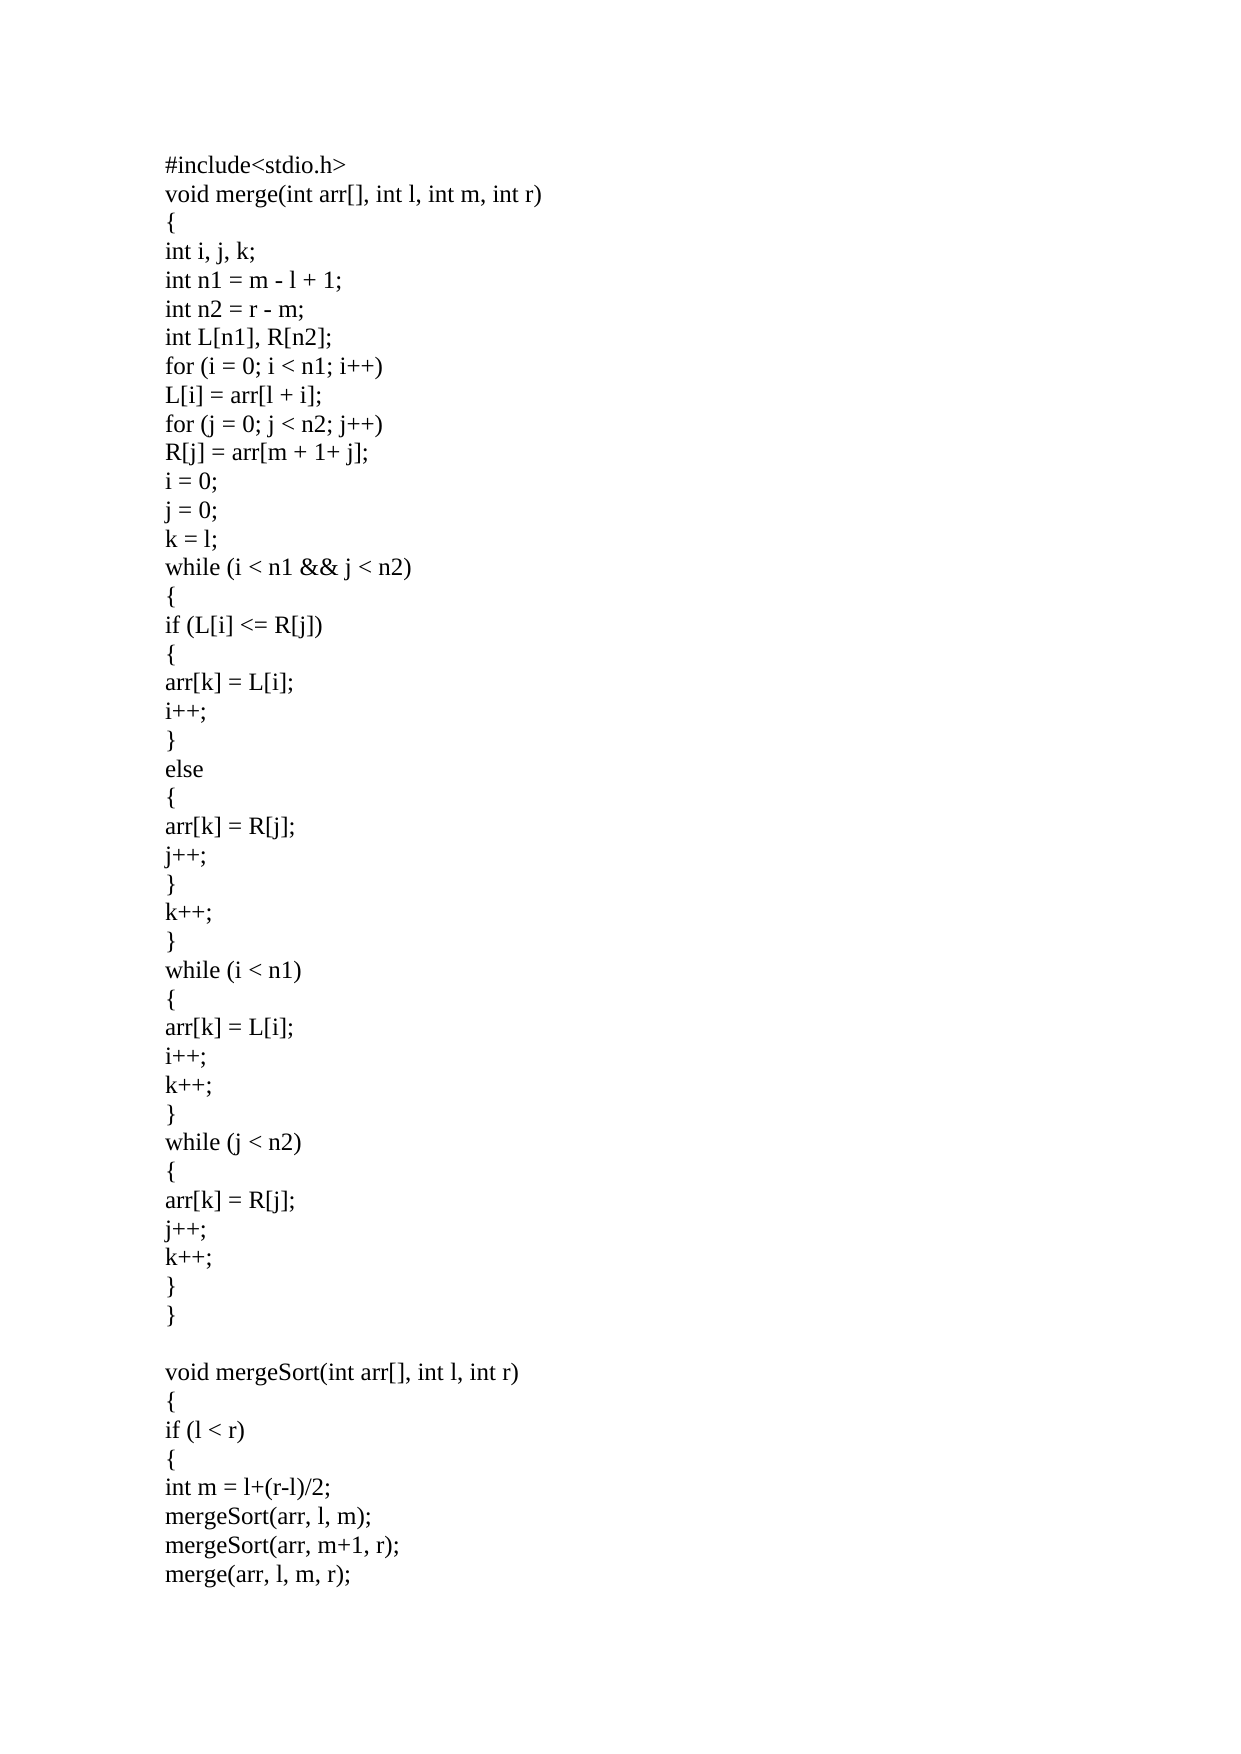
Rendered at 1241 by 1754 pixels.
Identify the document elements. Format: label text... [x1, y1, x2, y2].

list k = l; [165, 524, 1090, 552]
list } [165, 1099, 1090, 1127]
list while (i < n1) [165, 955, 1090, 984]
list k++; [165, 897, 1090, 926]
list { [165, 984, 1090, 1012]
list int m = l+(r-l)/2; [165, 1472, 1090, 1501]
list j++; [165, 840, 1090, 869]
list { [165, 1444, 1090, 1472]
list L[i] = arr[l + i]; [165, 380, 1090, 409]
list k++; [165, 1070, 1090, 1099]
list { [165, 782, 1090, 811]
list { [165, 1386, 1090, 1415]
list arr[k] = R[j]; [165, 811, 1090, 840]
list arr[k] = L[i]; [165, 667, 1090, 696]
list } [165, 926, 1090, 955]
list { [165, 207, 1090, 236]
list } [165, 1271, 1090, 1300]
list void merge(int arr[], int l, int m, int r) [165, 179, 1090, 207]
list while (i < n1 && j < n2) [165, 552, 1090, 581]
list mergeSort(arr, m+1, r); [165, 1530, 1090, 1559]
list i++; [165, 696, 1090, 725]
list if (L[i] <= R[j]) [165, 610, 1090, 639]
list while (j < n2) [165, 1127, 1090, 1156]
list R[j] = arr[m + 1+ j]; [165, 437, 1090, 466]
list arr[k] = R[j]; [165, 1185, 1090, 1214]
list for (i = 0; i < n1; i++) [165, 351, 1090, 380]
list k++; [165, 1242, 1090, 1271]
list } [165, 1300, 1090, 1329]
list else [165, 754, 1090, 782]
list int L[n1], R[n2]; [165, 322, 1090, 351]
list int n1 = m - l + 1; [165, 265, 1090, 294]
list i = 0; [165, 466, 1090, 495]
list #include<stdio.h> [165, 150, 1090, 179]
list { [165, 1156, 1090, 1185]
list j++; [165, 1214, 1090, 1242]
list int n2 = r - m; [165, 294, 1090, 322]
list int i, j, k; [165, 236, 1090, 265]
list merge(arr, l, m, r); [165, 1559, 1090, 1587]
list mergeSort(arr, l, m); [165, 1501, 1090, 1530]
list i++; [165, 1041, 1090, 1070]
list { [165, 581, 1090, 610]
list arr[k] = L[i]; [165, 1012, 1090, 1041]
list if (l < r) [165, 1415, 1090, 1444]
list void mergeSort(int arr[], int l, int r) [165, 1357, 1090, 1386]
list { [165, 639, 1090, 667]
list j = 0; [165, 495, 1090, 524]
list } [165, 725, 1090, 754]
list for (j = 0; j < n2; j++) [165, 409, 1090, 437]
list } [165, 869, 1090, 897]
